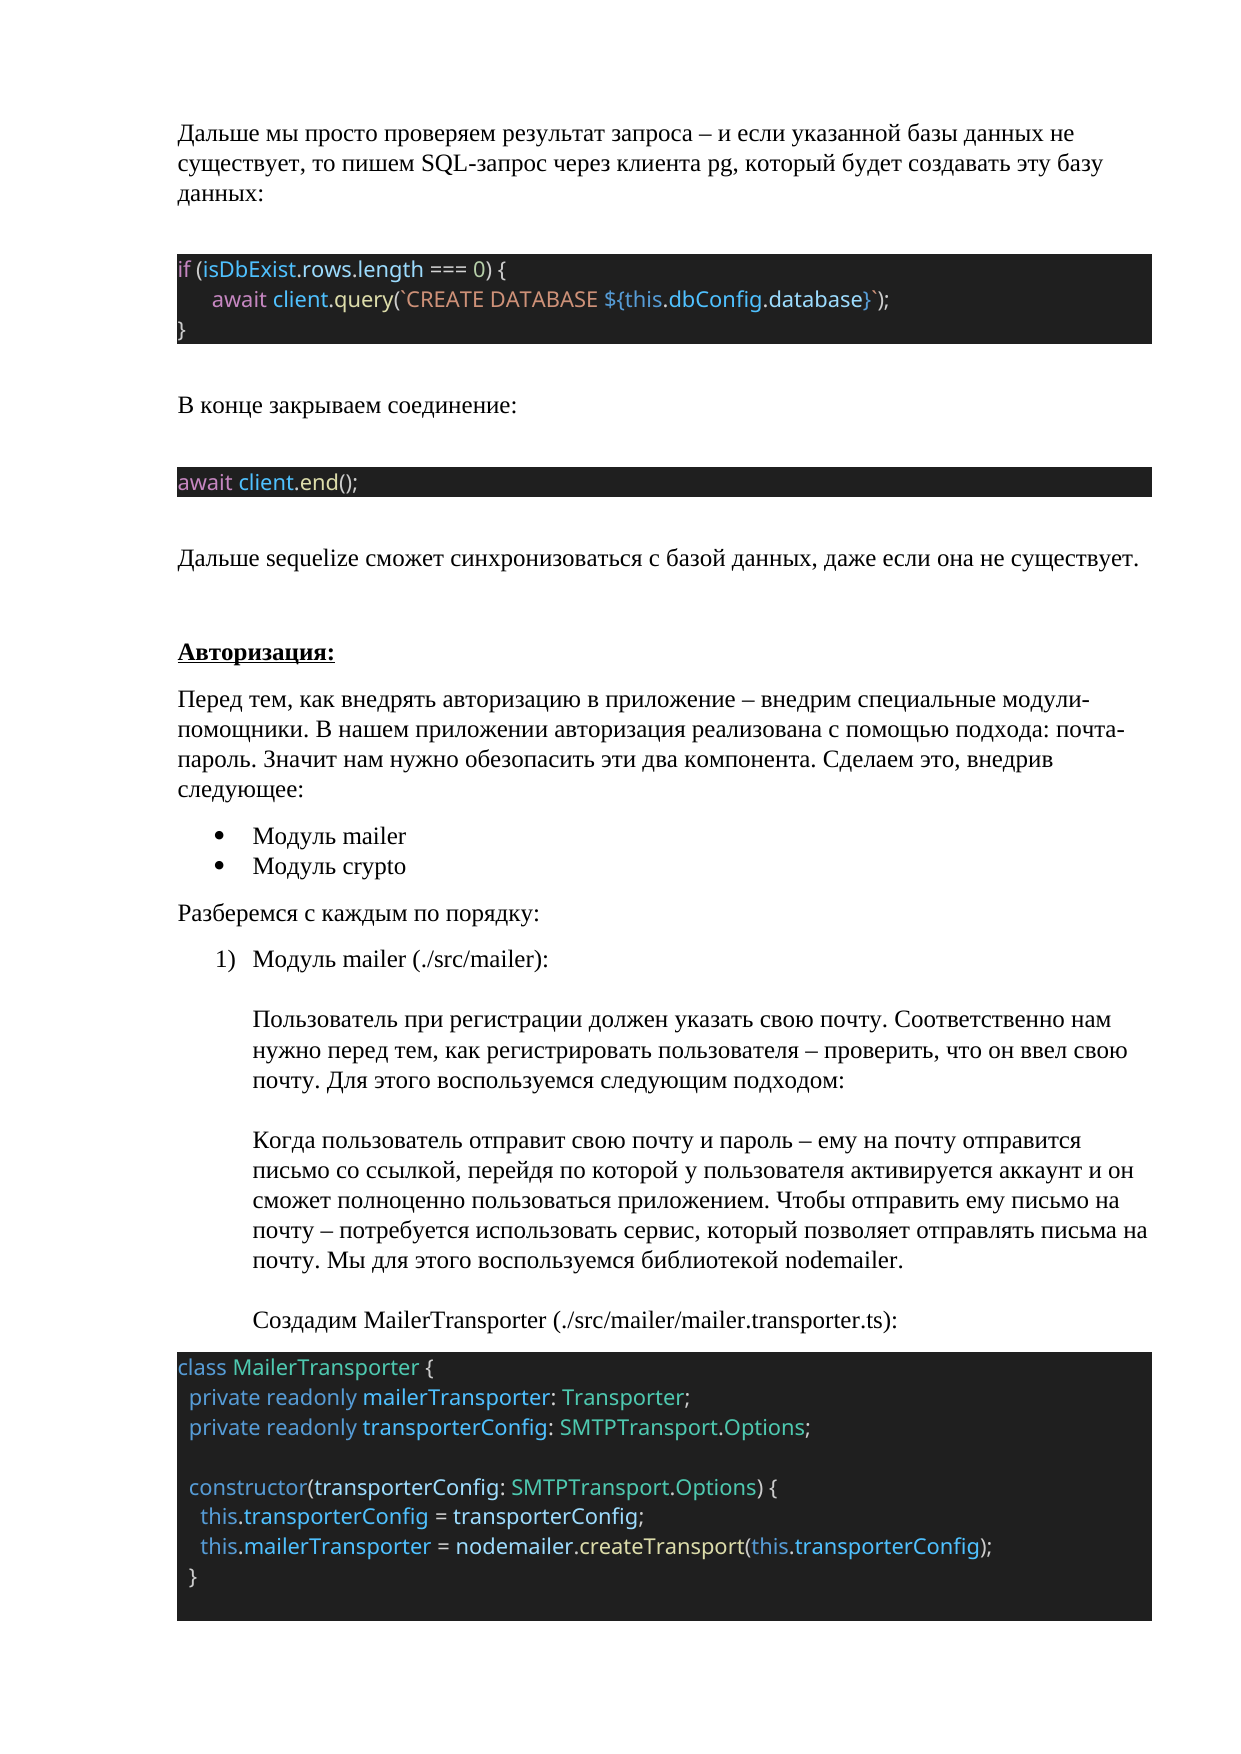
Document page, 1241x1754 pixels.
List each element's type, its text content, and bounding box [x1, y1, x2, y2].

text Перед тем, как внедрять авторизацию в приложение – внедрим специальные модули-помощники. В нашем приложении авторизация реализована с помощью подхода: почта-пароль. Значит нам нужно обезопасить эти два компонента. Сделаем это, внедрив следующее: [177, 684, 1152, 803]
text Дальше sequelize сможет синхронизоваться с базой данных, даже если она не существует. [177, 543, 1152, 572]
text } [177, 314, 1152, 344]
text if (isDbExist.rows.length === 0) { [177, 254, 1152, 284]
list Модуль mailer [215, 821, 1152, 849]
text constructor(transporterConfig: SMTPTransport.Options) { [177, 1472, 1152, 1501]
text await client.query(`CREATE DATABASE ${this.dbConfig.database}`); [177, 284, 1152, 314]
list Модуль crypto [215, 851, 1152, 879]
list Модуль mailer (./src/mailer): [215, 944, 1152, 973]
list Создадим MailerTransporter (./src/mailer/mailer.transporter.ts): [252, 1306, 1152, 1334]
text this.mailerTransporter = nodemailer.createTransport(this.transporterConfig); [177, 1531, 1152, 1561]
text Дальше мы просто проверяем результат запроса – и если указанной базы данных не существует, то пишем SQL-запрос через клиента pg, который будет создавать эту базу данных: [177, 118, 1152, 236]
list Пользователь при регистрации должен указать свою почту. Соответственно нам нужно перед тем, как регистрировать пользователя – проверить, что он ввел свою почту. Для этого воспользуемся следующим подходом: [252, 1004, 1152, 1093]
text Авторизация: [177, 637, 1152, 666]
text await client.end(); [177, 467, 1152, 497]
text Разберемся с каждым по порядку: [177, 898, 1152, 926]
text В конце закрываем соединение: [177, 391, 1152, 449]
text class MailerTransporter { [177, 1352, 1152, 1382]
text private readonly mailerTransporter: Transporter; [177, 1382, 1152, 1412]
text this.transporterConfig = transporterConfig; [177, 1501, 1152, 1531]
text } [177, 1561, 1152, 1591]
text private readonly transporterConfig: SMTPTransport.Options; [177, 1412, 1152, 1442]
list Когда пользователь отправит свою почту и пароль – ему на почту отправится письмо со ссылкой, перейдя по которой у пользователя активируется аккаунт и он сможет полноценно пользоваться приложением. Чтобы отправить ему письмо на почту – потребуется использовать сервис, который позволяет отправлять письма на почту. Мы для этого воспользуемся библиотекой nodemailer. [252, 1125, 1152, 1274]
